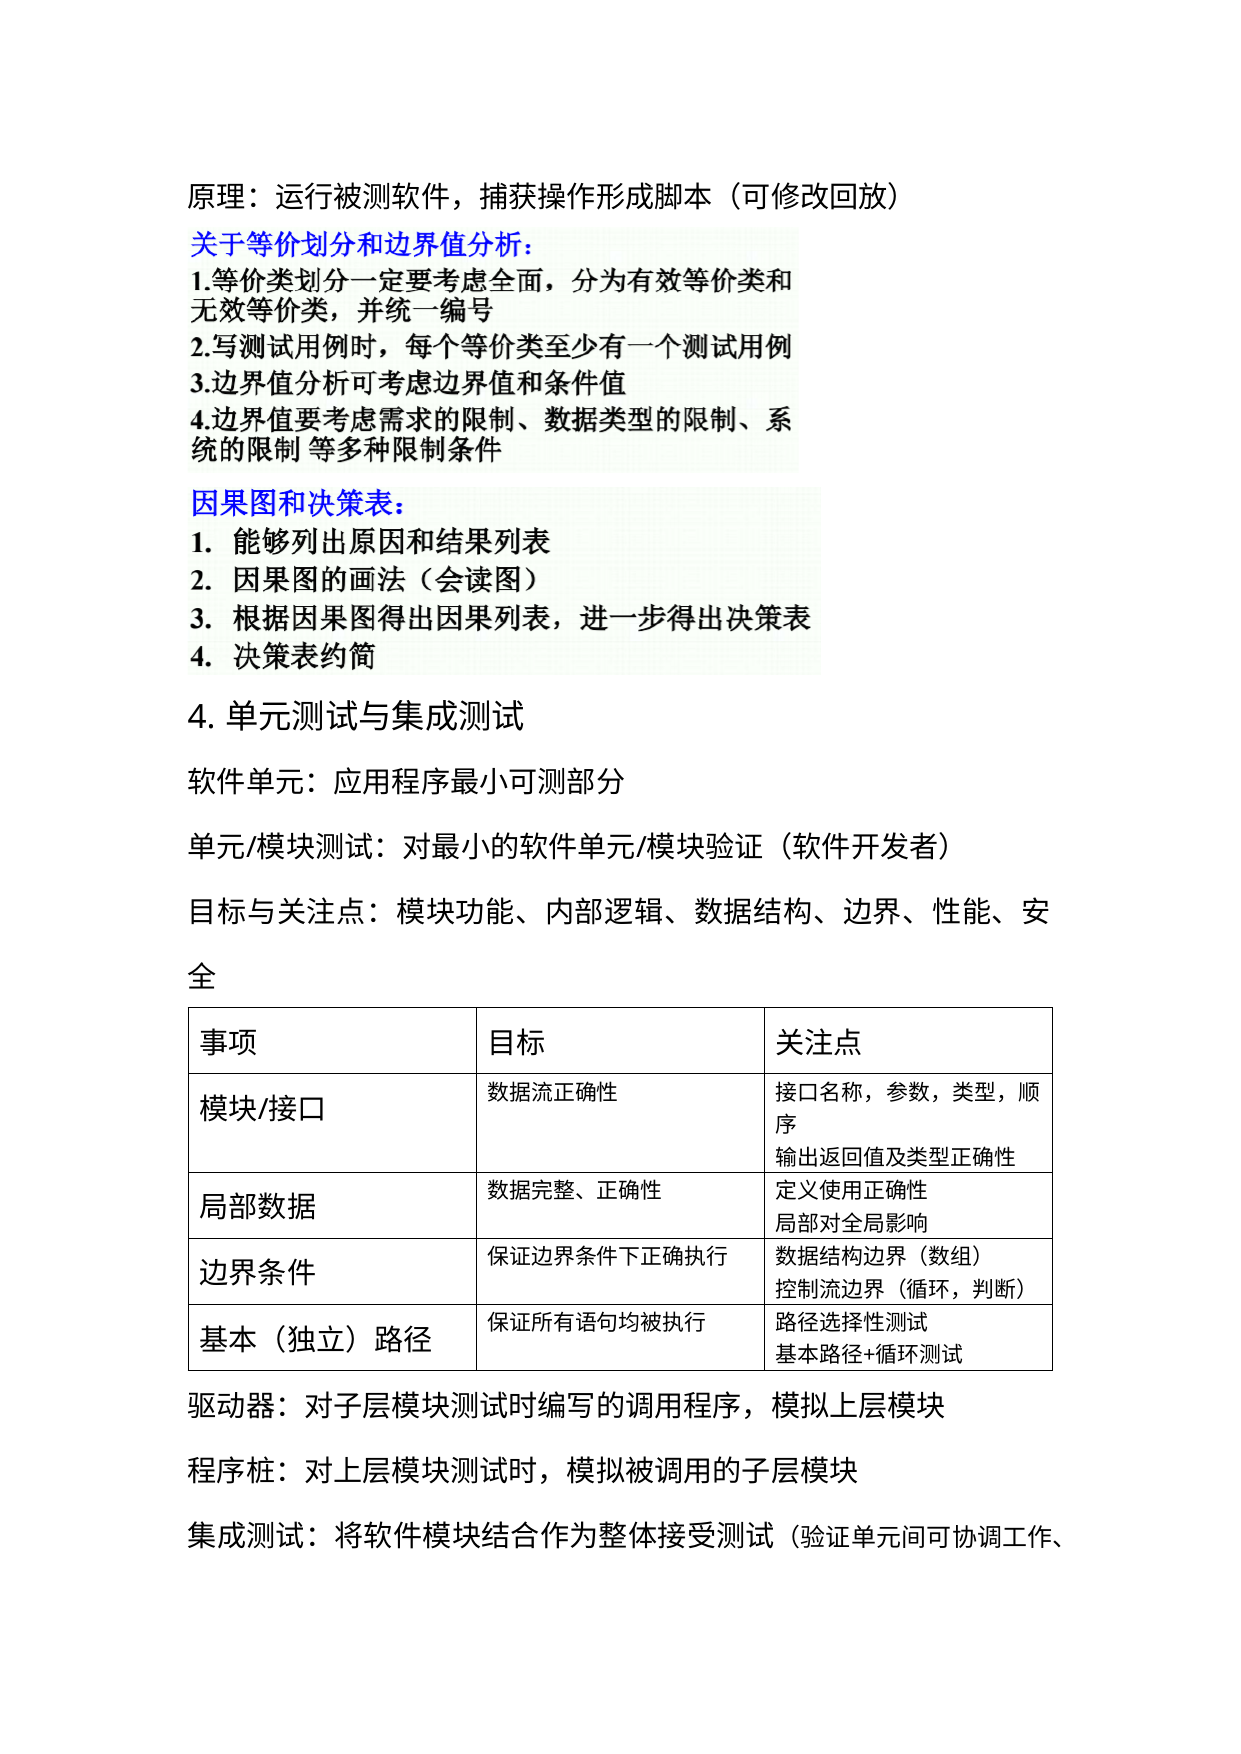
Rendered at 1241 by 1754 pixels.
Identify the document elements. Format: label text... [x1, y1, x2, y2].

table_cell 路径选择性测试 基本路径+循环测试 [765, 1305, 1052, 1370]
text 目标与关注点：模块功能、内部逻辑、数据结构、边界、性能、安全 [187, 877, 1053, 1007]
table_cell 基本（独立）路径 [189, 1305, 476, 1370]
table_cell 局部数据 [189, 1173, 476, 1238]
table_cell 接口名称，参数，类型，顺序 输出返回值及类型正确性 [765, 1074, 1052, 1172]
table_cell 数据结构边界（数组） 控制流边界（循环，判断） [765, 1239, 1052, 1304]
table_cell 保证边界条件下正确执行 [477, 1239, 764, 1304]
text 单元/模块测试：对最小的软件单元/模块验证（软件开发者） [187, 812, 1053, 877]
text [187, 1501, 1053, 1566]
table_cell 数据流正确性 [477, 1074, 764, 1172]
table_header 目标 [477, 1008, 764, 1073]
list 单元测试与集成测试 [187, 682, 1053, 747]
table_cell 保证所有语句均被执行 [477, 1305, 764, 1370]
text 软件单元：应用程序最小可测部分 [187, 747, 1053, 812]
text 驱动器：对子层模块测试时编写的调用程序，模拟上层模块 [187, 1371, 1053, 1436]
table_cell 数据完整、正确性 [477, 1173, 764, 1238]
text 原理：运行被测软件，捕获操作形成脚本（可修改回放） [187, 162, 1053, 227]
table_cell 模块/接口 [189, 1074, 476, 1172]
table_header 事项 [189, 1008, 476, 1073]
picture [187, 227, 799, 473]
picture [187, 487, 821, 675]
table_cell 边界条件 [189, 1239, 476, 1304]
table_header 关注点 [765, 1008, 1052, 1073]
table_cell 定义使用正确性 局部对全局影响 [765, 1173, 1052, 1238]
text 程序桩：对上层模块测试时，模拟被调用的子层模块 [187, 1436, 1053, 1501]
